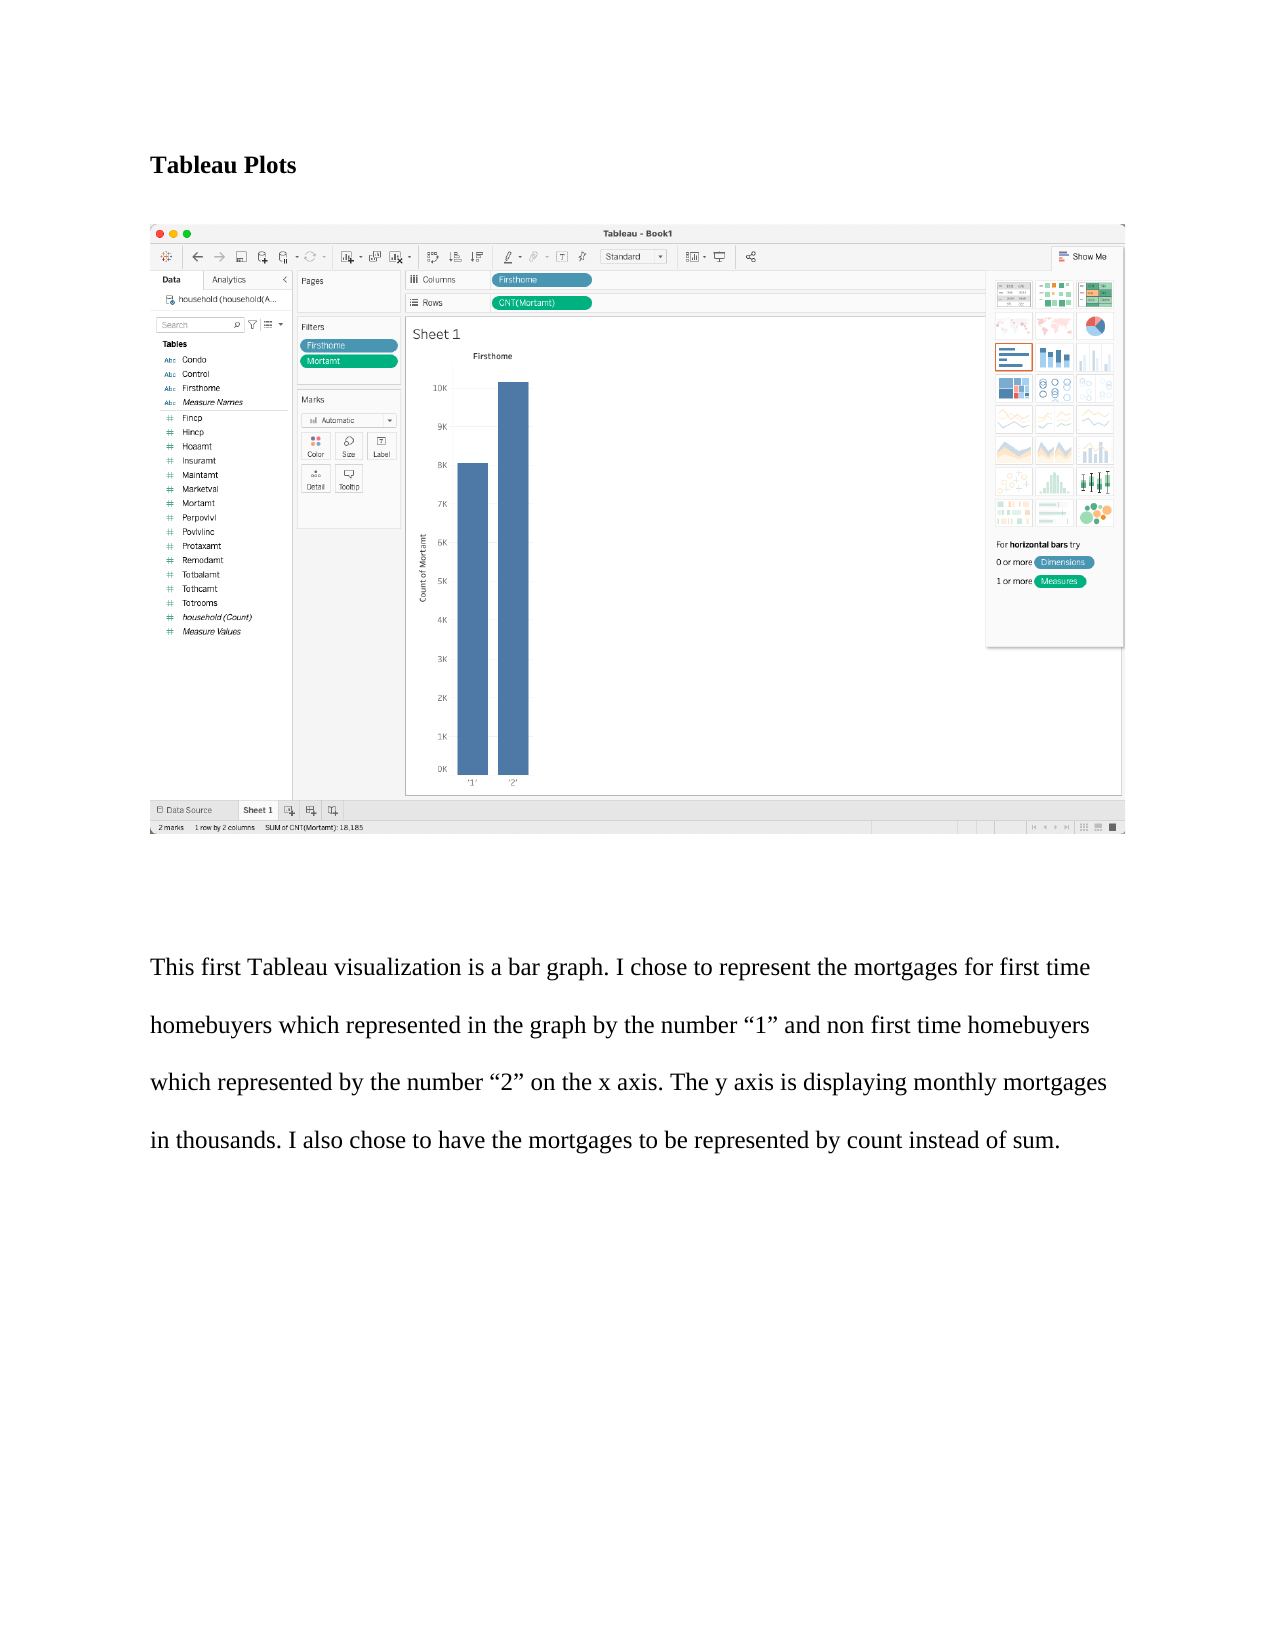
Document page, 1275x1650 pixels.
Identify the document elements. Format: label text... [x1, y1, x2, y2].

text Tableau Plots [150, 150, 1125, 179]
picture [150, 224, 1125, 834]
text This first Tableau visualization is a bar graph. I chose to represent the mortgages for first time homebuyers which represented in the graph by the number “1” and non first time homebuyers which represented by the number “2” on the x axis. The y axis is displaying monthly mortgages in thousands. I also chose to have the mortgages to be represented by count instead of sum. [150, 952, 1125, 1154]
